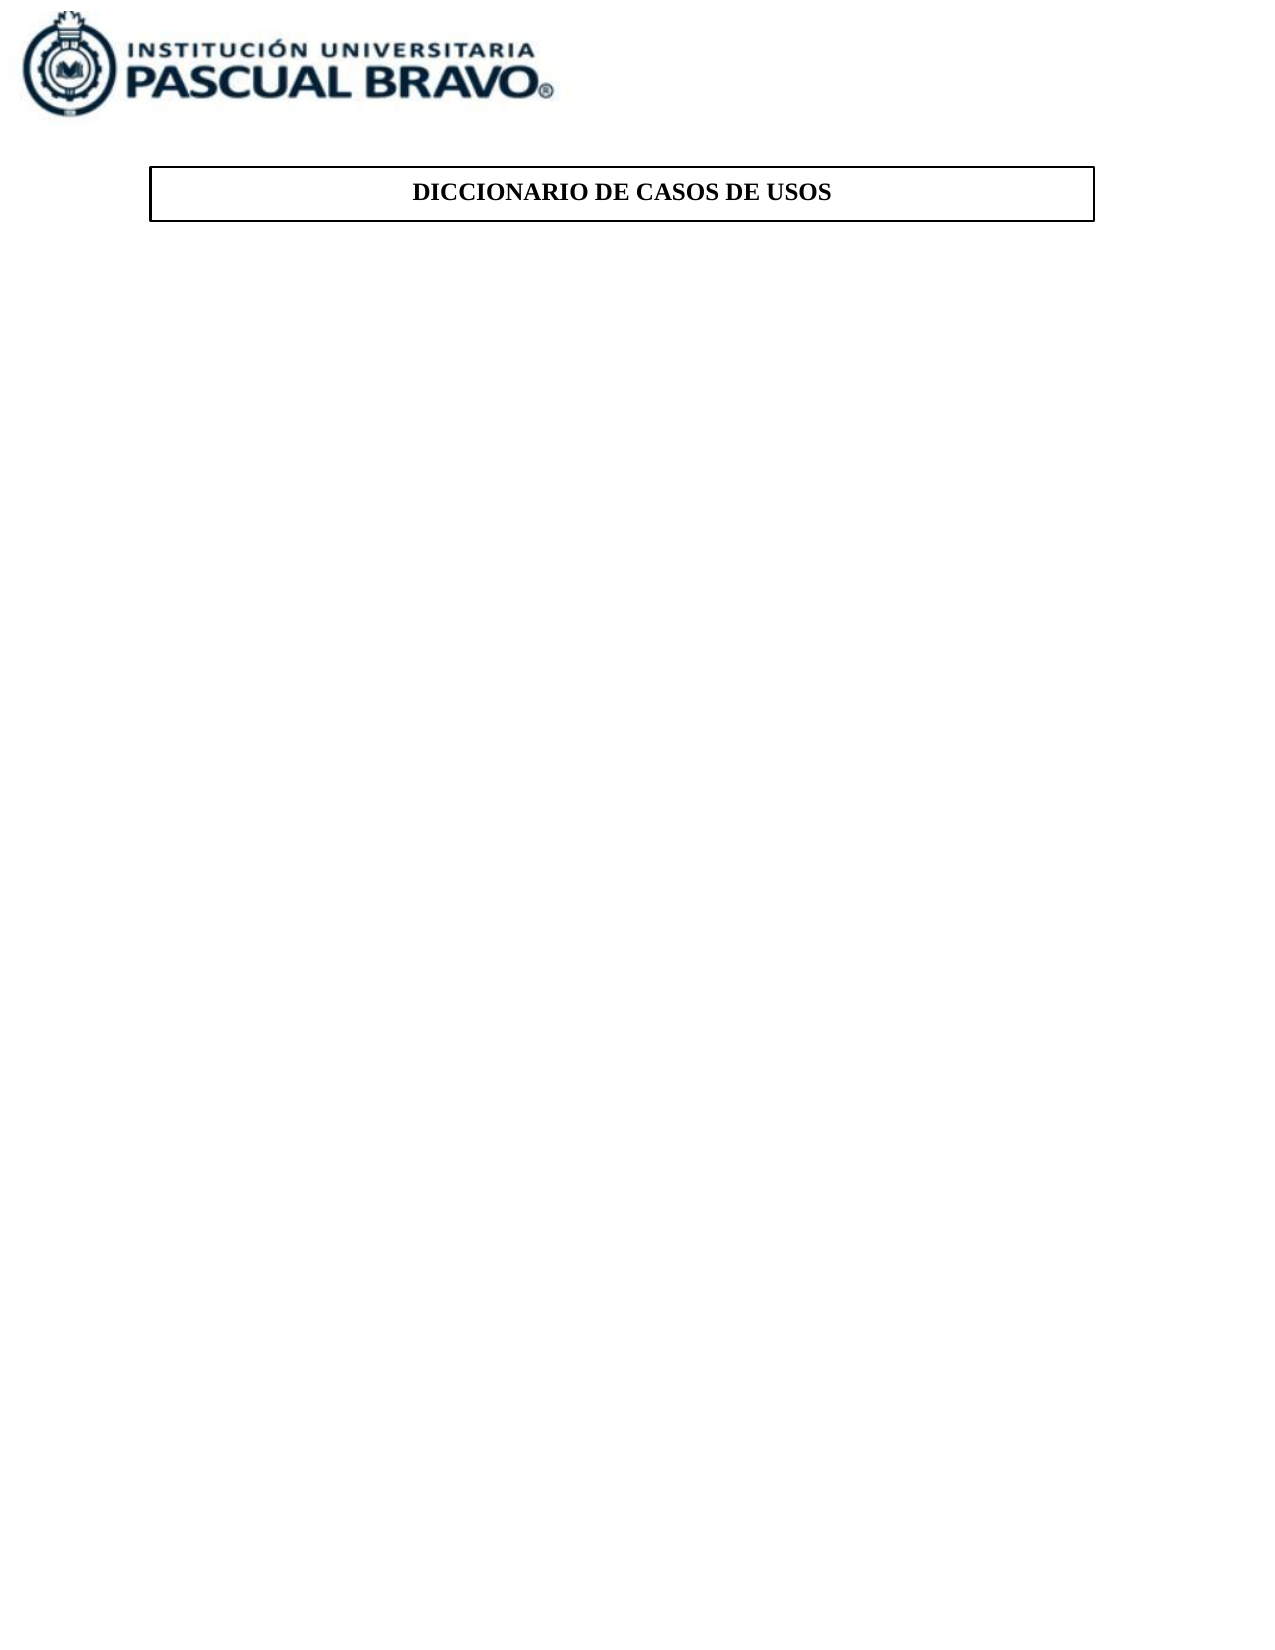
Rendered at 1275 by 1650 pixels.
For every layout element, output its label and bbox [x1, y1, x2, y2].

picture [9, 11, 571, 125]
